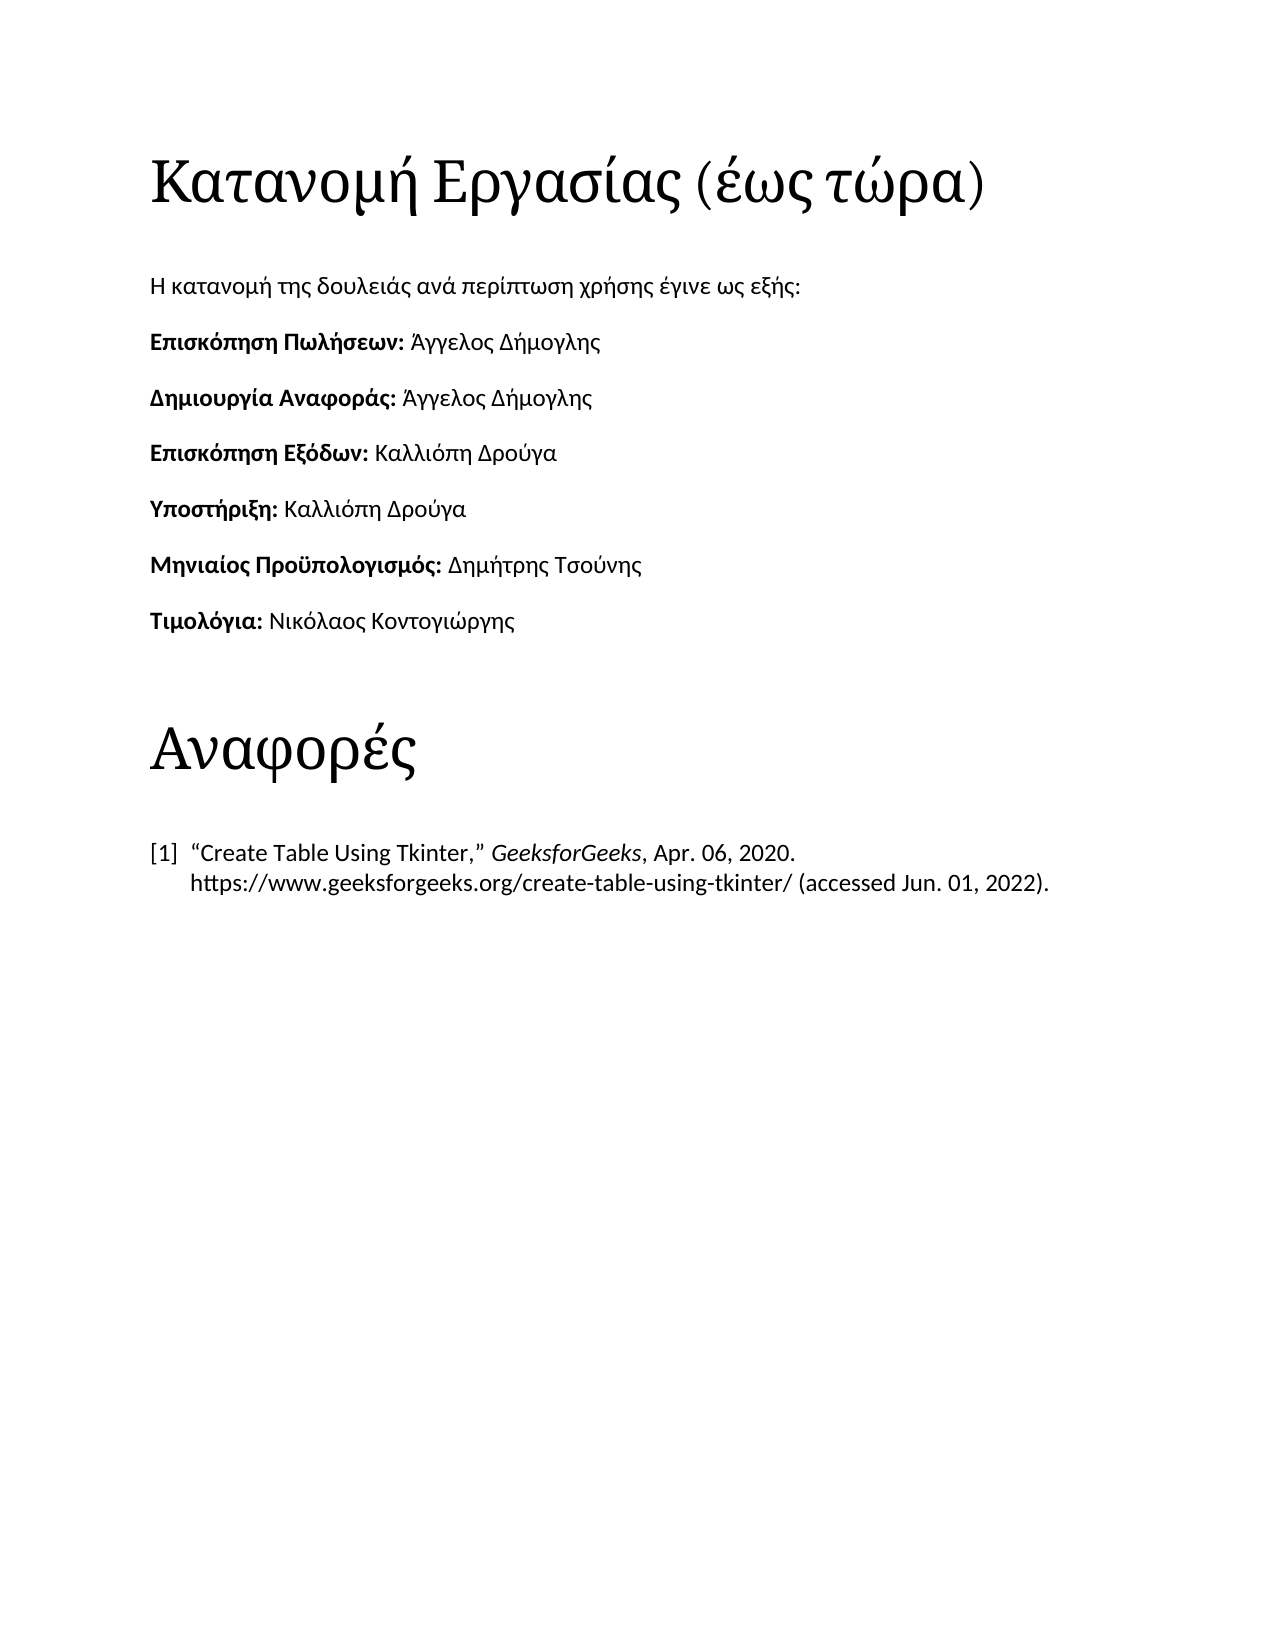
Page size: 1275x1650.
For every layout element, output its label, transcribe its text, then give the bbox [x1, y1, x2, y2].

text H κατανομή της δουλειάς ανά περίπτωση χρήσης έγινε ως εξής: [150, 270, 1125, 301]
text Επισκόπηση Πωλήσεων: Άγγελος Δήμογλης [150, 326, 1125, 356]
text Επισκόπηση Εξόδων: Καλλιόπη Δρούγα [150, 438, 1125, 468]
text [1] “Create Table Using Tkinter,” GeeksforGeeks, Apr. 06, 2020. https://www.geeksforgeeks.org/create-table-using-tkinter/ (accessed Jun. 01, 2022). [150, 837, 1125, 898]
title Αναφορές [150, 717, 1125, 784]
text Τιμολόγια: Νικόλαος Κοντογιώργης [150, 605, 1125, 636]
text Δημιουργία Αναφοράς: Άγγελος Δήμογλης [150, 382, 1125, 412]
text Μηνιαίος Προϋπολογισμός: Δημήτρης Τσούνης [150, 549, 1125, 580]
title Κατανομή Εργασίας (έως τώρα) [150, 150, 1125, 217]
text Υποστήριξη: Καλλιόπη Δρούγα [150, 493, 1125, 524]
